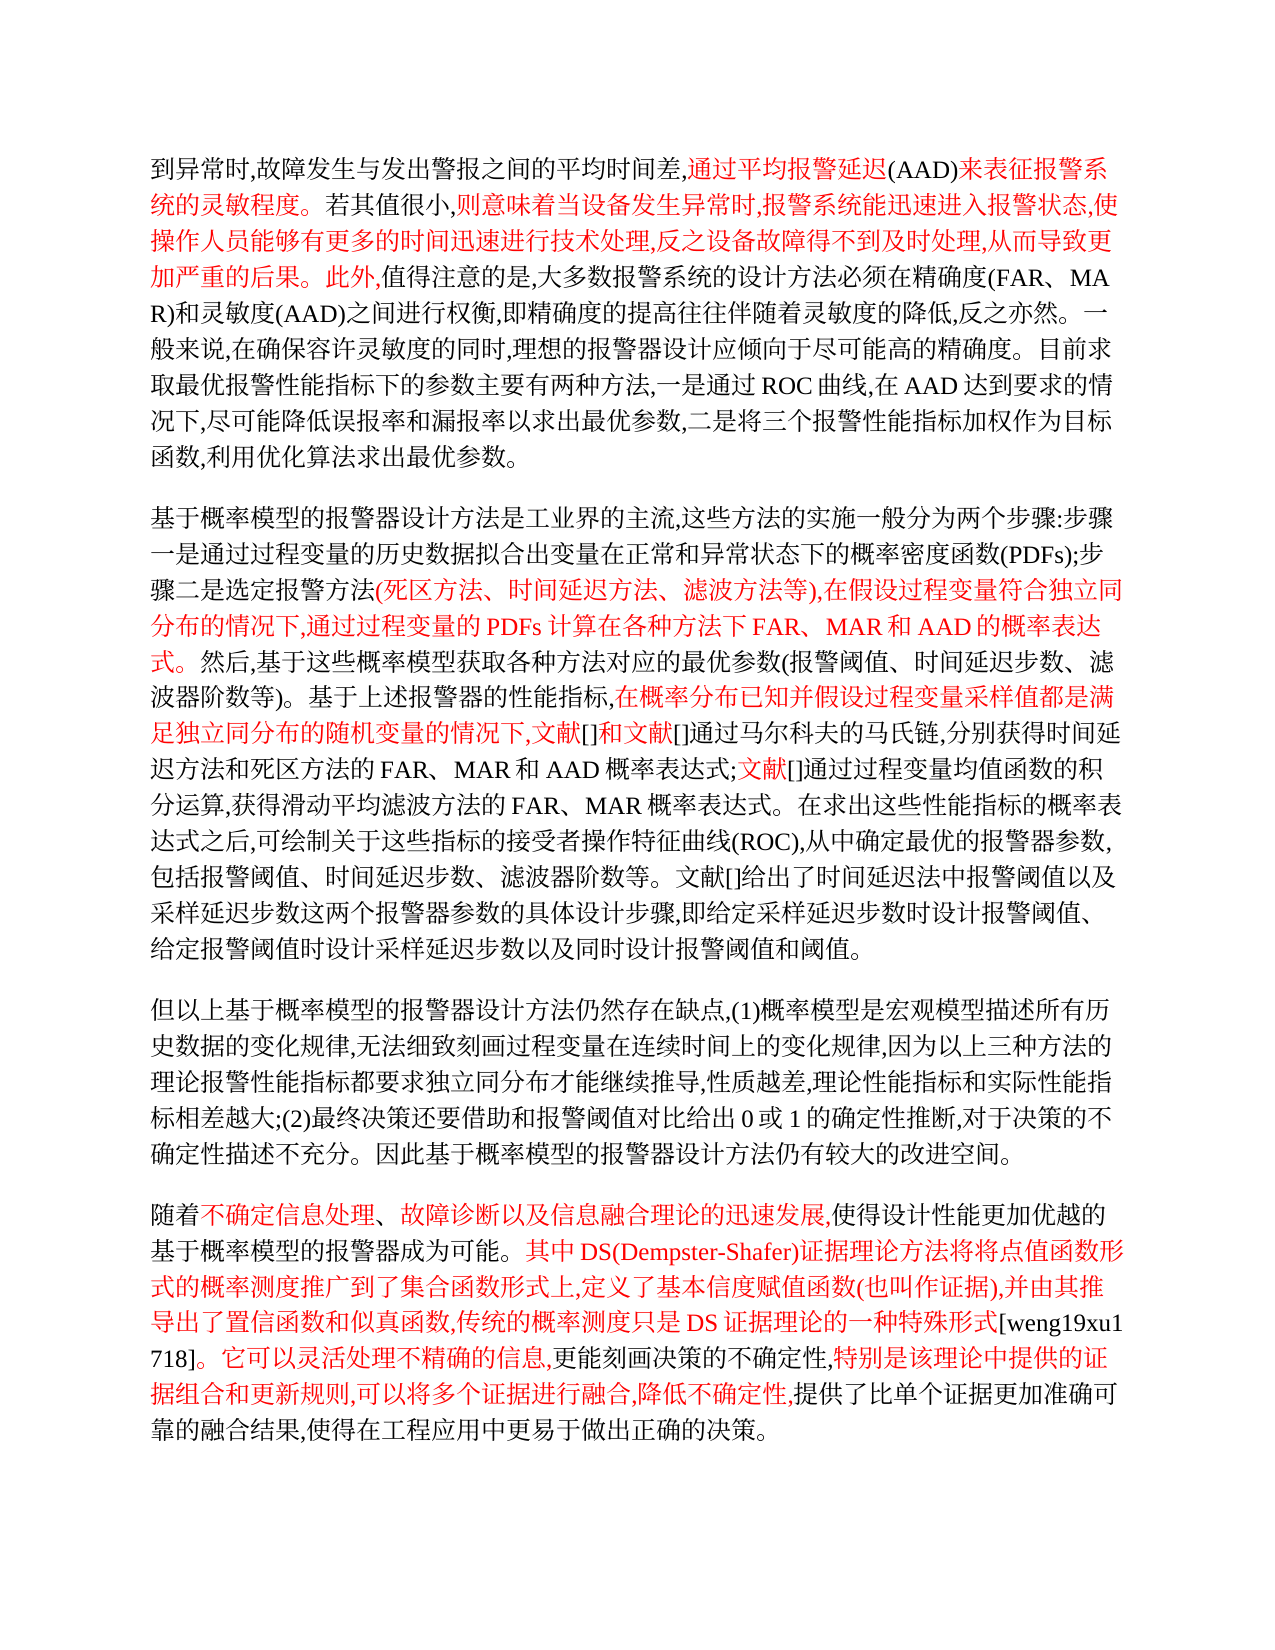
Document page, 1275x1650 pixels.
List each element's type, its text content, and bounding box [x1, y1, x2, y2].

text 但以上基于概率模型的报警器设计方法仍然存在缺点,(1)概率模型是宏观模型描述所有历史数据的变化规律,无法细致刻画过程变量在连续时间上的变化规律,因为以上三种方法的理论报警性能指标都要求独立同分布才能继续推导,性质越差,理论性能指标和实际性能指标相差越大;(2)最终决策还要借助和报警阈值对比给出0或1的确定性推断,对于决策的不确定性描述不充分。因此基于概率模型的报警器设计方法仍有较大的改进空间。 [150, 991, 1125, 1170]
text 基于概率模型的报警器设计方法是工业界的主流,这些方法的实施一般分为两个步骤:步骤一是通过过程变量的历史数据拟合出变量在正常和异常状态下的概率密度函数(PDFs);步骤二是选定报警方法(死区方法、时间延迟方法、滤波方法等),在假设过程变量符合独立同分布的情况下,通过过程变量的PDFs计算在各种方法下FAR、MAR和AAD的概率表达式。然后,基于这些概率模型获取各种方法对应的最优参数(报警阈值、时间延迟步数、滤波器阶数等)。基于上述报警器的性能指标,在概率分布已知并假设过程变量采样值都是满足独立同分布的随机变量的情况下,文献[]和文献[]通过马尔科夫的马氏链,分别获得时间延迟方法和死区方法的FAR、MAR和AAD概率表达式;文献[]通过过程变量均值函数的积分运算,获得滑动平均滤波方法的FAR、MAR概率表达式。在求出这些性能指标的概率表达式之后,可绘制关于这些指标的接受者操作特征曲线(ROC),从中确定最优的报警器参数,包括报警阈值、时间延迟步数、滤波器阶数等。文献[]给出了时间延迟法中报警阈值以及采样延迟步数这两个报警器参数的具体设计步骤,即给定采样延迟步数时设计报警阈值、给定报警阈值时设计采样延迟步数以及同时设计报警阈值和阈值。 [150, 498, 1125, 966]
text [150, 150, 1125, 473]
text 随着不确定信息处理、故障诊断以及信息融合理论的迅速发展,使得设计性能更加优越的基于概率模型的报警器成为可能。其中DS(Dempster-Shafer)证据理论方法将将点值函数形式的概率测度推广到了集合函数形式上,定义了基本信度赋值函数(也叫作证据),并由其推导出了置信函数和似真函数,传统的概率测度只是DS证据理论的一种特殊形式[weng19xu1718]。它可以灵活处理不精确的信息,更能刻画决策的不确定性,特别是该理论中提供的证据组合和更新规则,可以将多个证据进行融合,降低不确定性,提供了比单个证据更加准确可靠的融合结果,使得在工程应用中更易于做出正确的决策。 [150, 1195, 1125, 1447]
